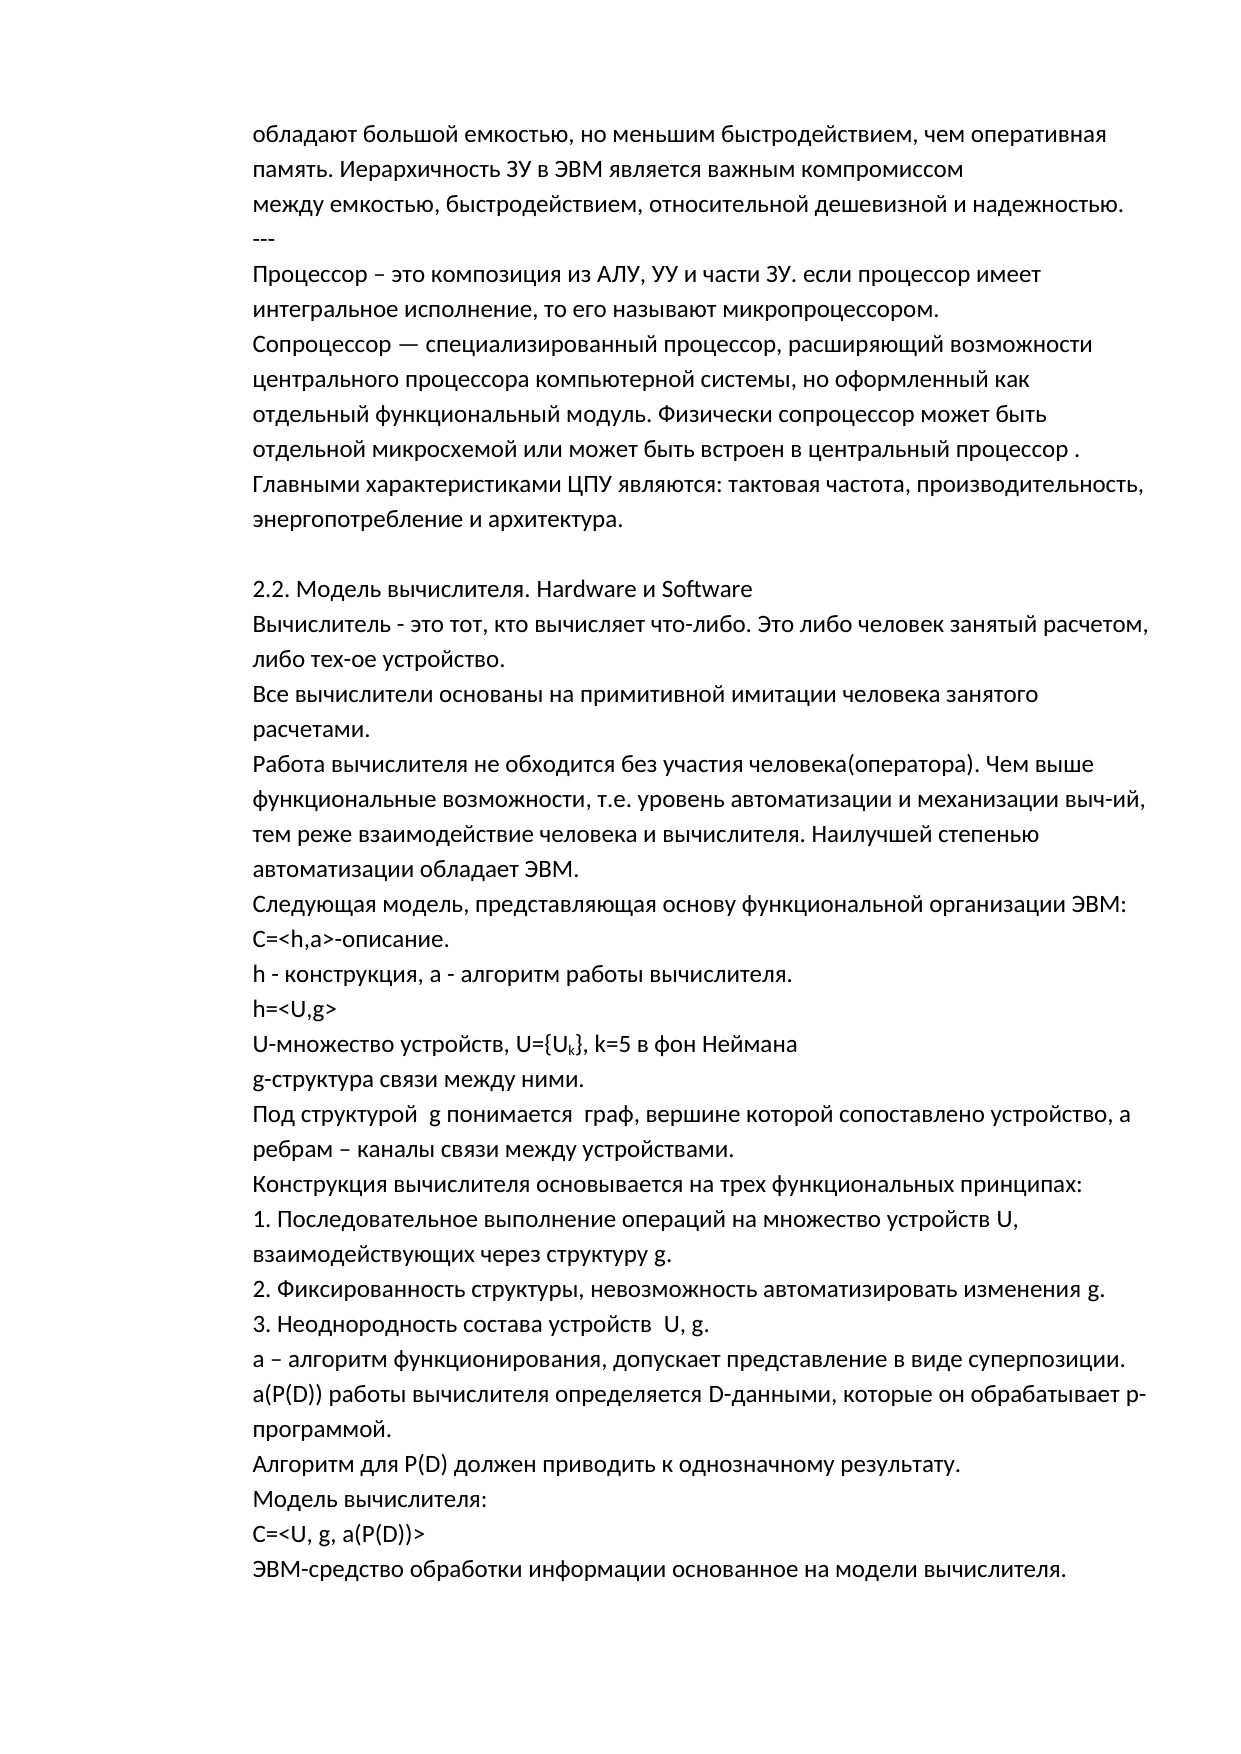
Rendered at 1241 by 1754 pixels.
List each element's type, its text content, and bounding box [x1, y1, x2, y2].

list Следующая модель, представляющая основу функциональной организации ЭВМ: С=<h,a>-описание. h - конструкция, а - алгоритм работы вычислителя. h=<U,g> U-множество устройств, U={Uk}, k=5 в фон Неймана g-структура связи между ними. Под структурой g понимается граф, вершине которой сопоставлено устройство, а ребрам – каналы связи между устройствами. Конструкция вычислителя основывается на трех функциональных принципах: 1. Последовательное выполнение операций на множество устройств U, взаимодействующих через структуру g. 2. Фиксированность структуры, невозможность автоматизировать изменения g. 3. Неоднородность состава устройств U, g. а – алгоритм функционирования, допускает представление в виде суперпозиции. а(Р(D)) работы вычислителя определяется D-данными, которые он обрабатывает p-программой. Алгоритм для Р(D) должен приводить к однозначному результату. Модель вычислителя: C=<U, g, a(P(D))> ЭВМ-средство обработки информации основанное на модели вычислителя. [252, 888, 1152, 1616]
list Главными характеристиками ЦПУ являются: тактовая частота, производительность, энергопотребление и архитектура. [252, 468, 1152, 534]
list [252, 118, 1152, 184]
list Сопроцессор — специализированный процессор, расширяющий возможности центрального процессора компьютерной системы, но оформленный как отдельный функциональный модуль. Физически сопроцессор может быть отдельной микросхемой или может быть встроен в центральный процессор . [252, 328, 1152, 464]
list Процессор – это композиция из АЛУ, УУ и части ЗУ. если процессор имеет интегральное исполнение, то его называют микропроцессором. [252, 258, 1152, 324]
list между емкостью, быстродействием, относительной дешевизной и надежностью. [252, 188, 1152, 219]
list --- [252, 223, 1152, 254]
list 2.2. Модель вычислителя. Hardware и Software Вычислитель - это тот, кто вычисляет что-либо. Это либо человек занятый расчетом, либо тех-ое устройство. Все вычислители основаны на примитивной имитации человека занятого расчетами. Работа вычислителя не обходится без участия человека(оператора). Чем выше функциональные возможности, т.е. уровень автоматизации и механизации выч-ий, тем реже взаимодействие человека и вычислителя. Наилучшей степенью автоматизации обладает ЭВМ. [252, 573, 1152, 884]
